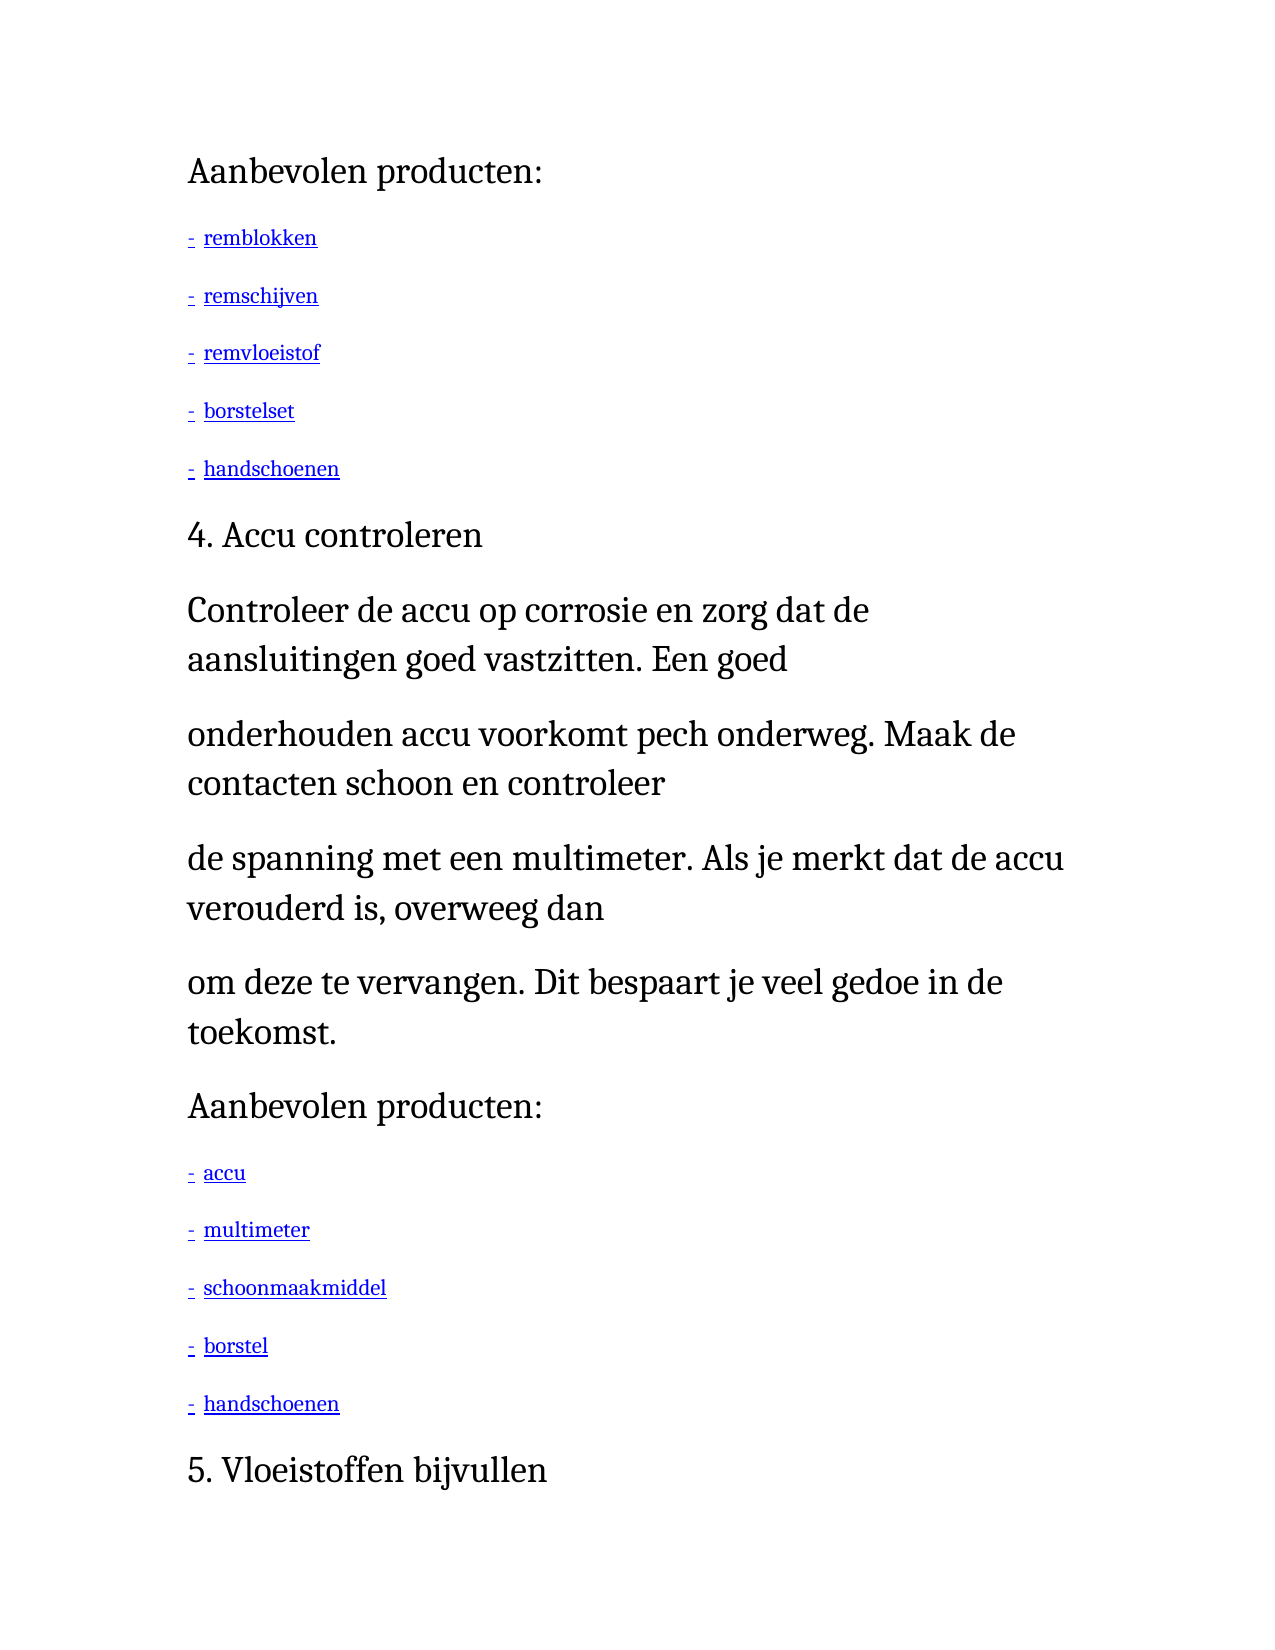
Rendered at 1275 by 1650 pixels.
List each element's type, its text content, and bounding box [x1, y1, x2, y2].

text - borstelset [187, 398, 1087, 424]
text - remblokken [187, 224, 1087, 251]
text - handschoenen [187, 456, 1087, 482]
text - multimeter [187, 1217, 1087, 1244]
text 5. Vloeistoffen bijvullen [187, 1448, 1087, 1492]
text - remschijven [187, 282, 1087, 309]
text Aanbevolen producten: [187, 150, 1087, 193]
text Aanbevolen producten: [187, 1085, 1087, 1128]
text - schoonmaakmiddel [187, 1275, 1087, 1301]
text 4. Accu controleren [187, 514, 1087, 557]
text - remvloeistof [187, 340, 1087, 367]
text - borstel [187, 1333, 1087, 1359]
text - handschoenen [187, 1391, 1087, 1417]
text - accu [187, 1159, 1087, 1186]
text onderhouden accu voorkomt pech onderweg. Maak de contacten schoon en controleer [187, 712, 1087, 805]
text om deze te vervangen. Dit bespaart je veel gedoe in de toekomst. [187, 961, 1087, 1053]
text de spanning met een multimeter. Als je merkt dat de accu verouderd is, overweeg dan [187, 837, 1087, 929]
text Controleer de accu op corrosie en zorg dat de aansluitingen goed vastzitten. Een goed [187, 588, 1087, 681]
